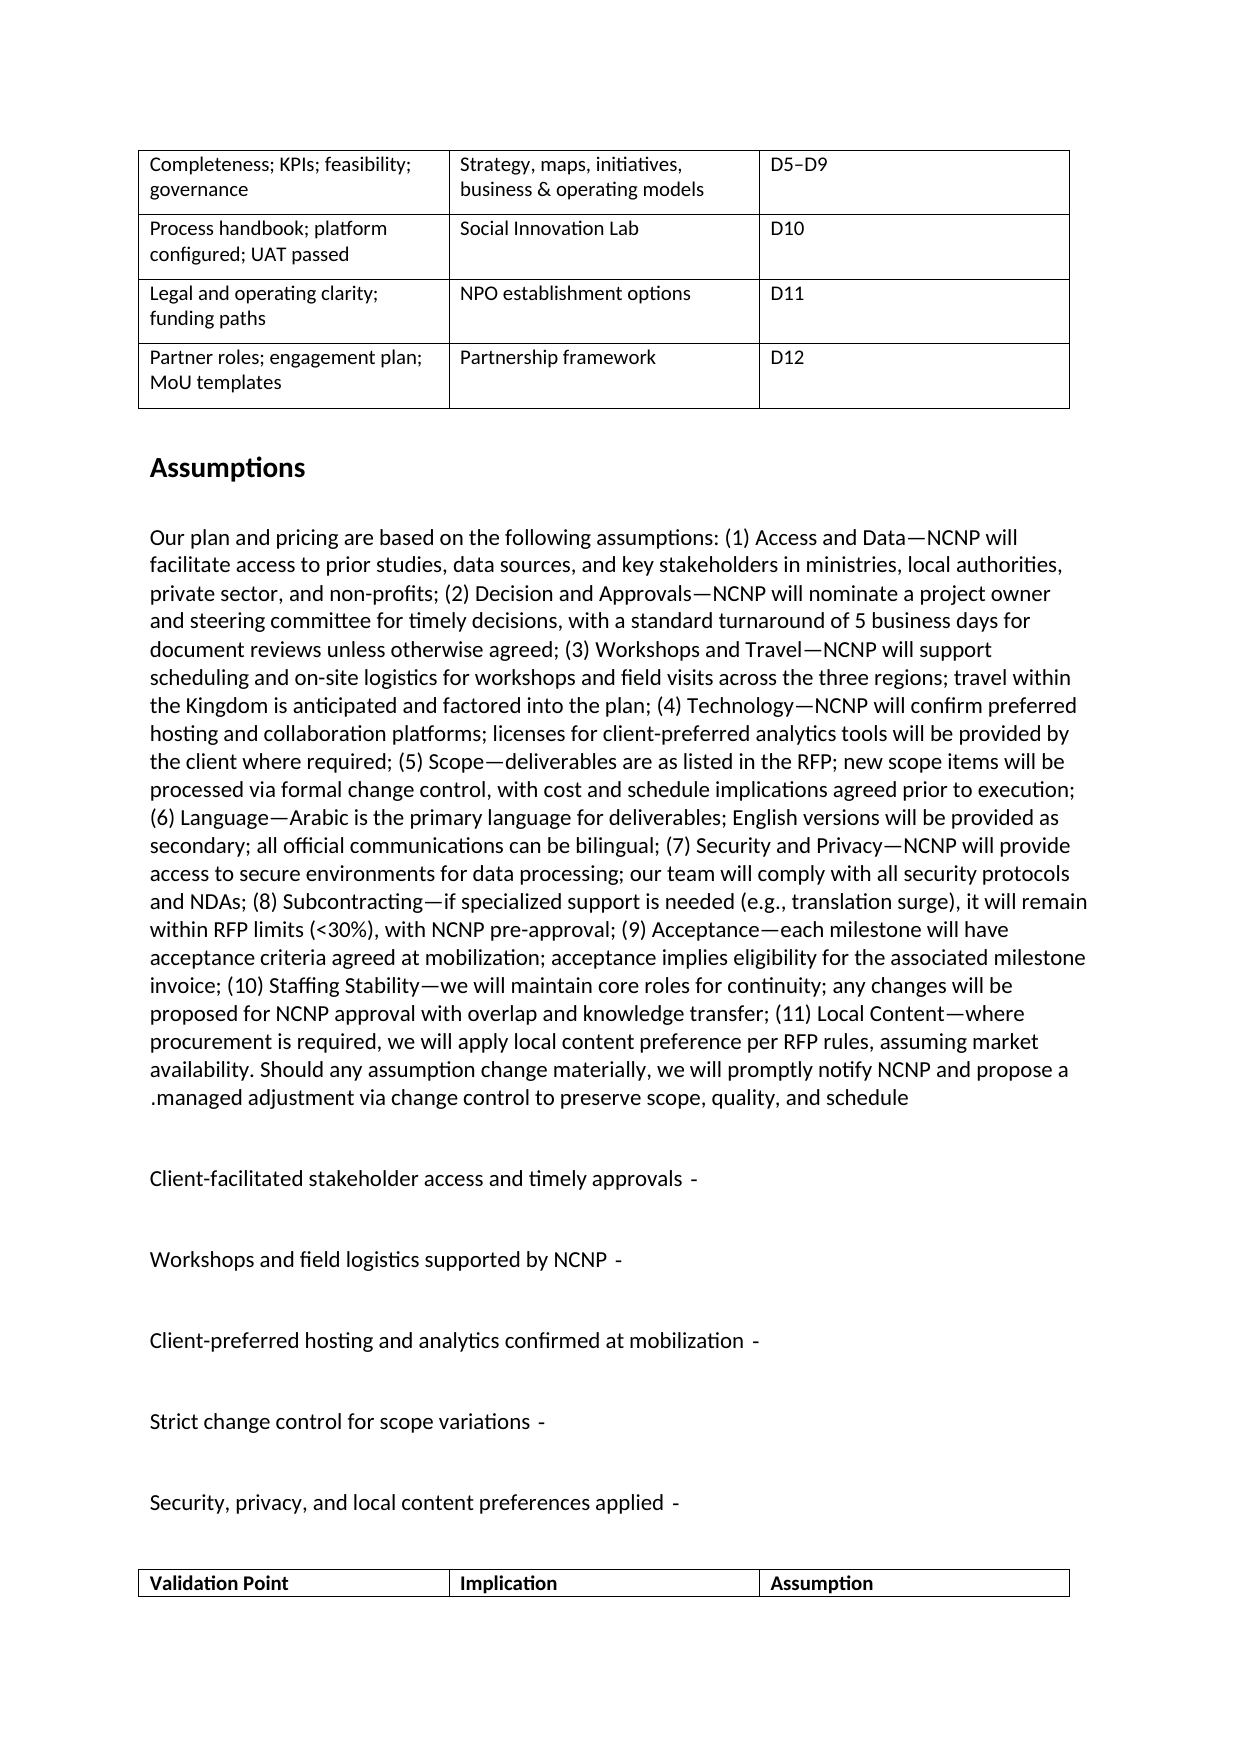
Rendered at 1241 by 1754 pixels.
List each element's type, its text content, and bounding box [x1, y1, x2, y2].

table_header Validation Point [139, 1570, 449, 1596]
subtitle Assumptions [150, 449, 1090, 485]
text - Client-facilitated stakeholder access and timely approvals [150, 1164, 1090, 1192]
table_cell D5–D9 [760, 151, 1069, 214]
table_cell Partnership framework [450, 344, 759, 407]
table_cell D11 [760, 280, 1069, 343]
table_cell Legal and operating clarity; funding paths [139, 280, 449, 343]
table_header Assumption [760, 1570, 1069, 1596]
table_cell Completeness; KPIs; feasibility; governance [139, 151, 449, 214]
text - Client-preferred hosting and analytics confirmed at mobilization [150, 1326, 1090, 1354]
text - Security, privacy, and local content preferences applied [150, 1488, 1090, 1516]
table_cell Social Innovation Lab [450, 215, 759, 279]
text - Strict change control for scope variations [150, 1407, 1090, 1435]
table_cell D12 [760, 344, 1069, 407]
text Our plan and pricing are based on the following assumptions: (1) Access and Data—NCNP will facilitate access to prior studies, data sources, and key stakeholders in ministries, local authorities, private sector, and non-profits; (2) Decision and Approvals—NCNP will nominate a project owner and steering committee for timely decisions, with a standard turnaround of 5 business days for document reviews unless otherwise agreed; (3) Workshops and Travel—NCNP will support scheduling and on-site logistics for workshops and field visits across the three regions; travel within the Kingdom is anticipated and factored into the plan; (4) Technology—NCNP will confirm preferred hosting and collaboration platforms; licenses for client-preferred analytics tools will be provided by the client where required; (5) Scope—deliverables are as listed in the RFP; new scope items will be processed via formal change control, with cost and schedule implications agreed prior to execution; (6) Language—Arabic is the primary language for deliverables; English versions will be provided as secondary; all official communications can be bilingual; (7) Security and Privacy—NCNP will provide access to secure environments for data processing; our team will comply with all security protocols and NDAs; (8) Subcontracting—if specialized support is needed (e.g., translation surge), it will remain within RFP limits (<30%), with NCNP pre-approval; (9) Acceptance—each milestone will have acceptance criteria agreed at mobilization; acceptance implies eligibility for the associated milestone invoice; (10) Staffing Stability—we will maintain core roles for continuity; any changes will be proposed for NCNP approval with overlap and knowledge transfer; (11) Local Content—where procurement is required, we will apply local content preference per RFP rules, assuming market availability. Should any assumption change materially, we will promptly notify NCNP and propose a managed adjustment via change control to preserve scope, quality, and schedule. [150, 523, 1090, 1111]
table_cell Partner roles; engagement plan; MoU templates [139, 344, 449, 407]
text - Workshops and field logistics supported by NCNP [150, 1245, 1090, 1273]
table_cell Strategy, maps, initiatives, business & operating models [450, 151, 759, 214]
table_header Implication [450, 1570, 759, 1596]
table_cell D10 [760, 215, 1069, 279]
table_cell Process handbook; platform configured; UAT passed [139, 215, 449, 279]
table_cell NPO establishment options [450, 280, 759, 343]
